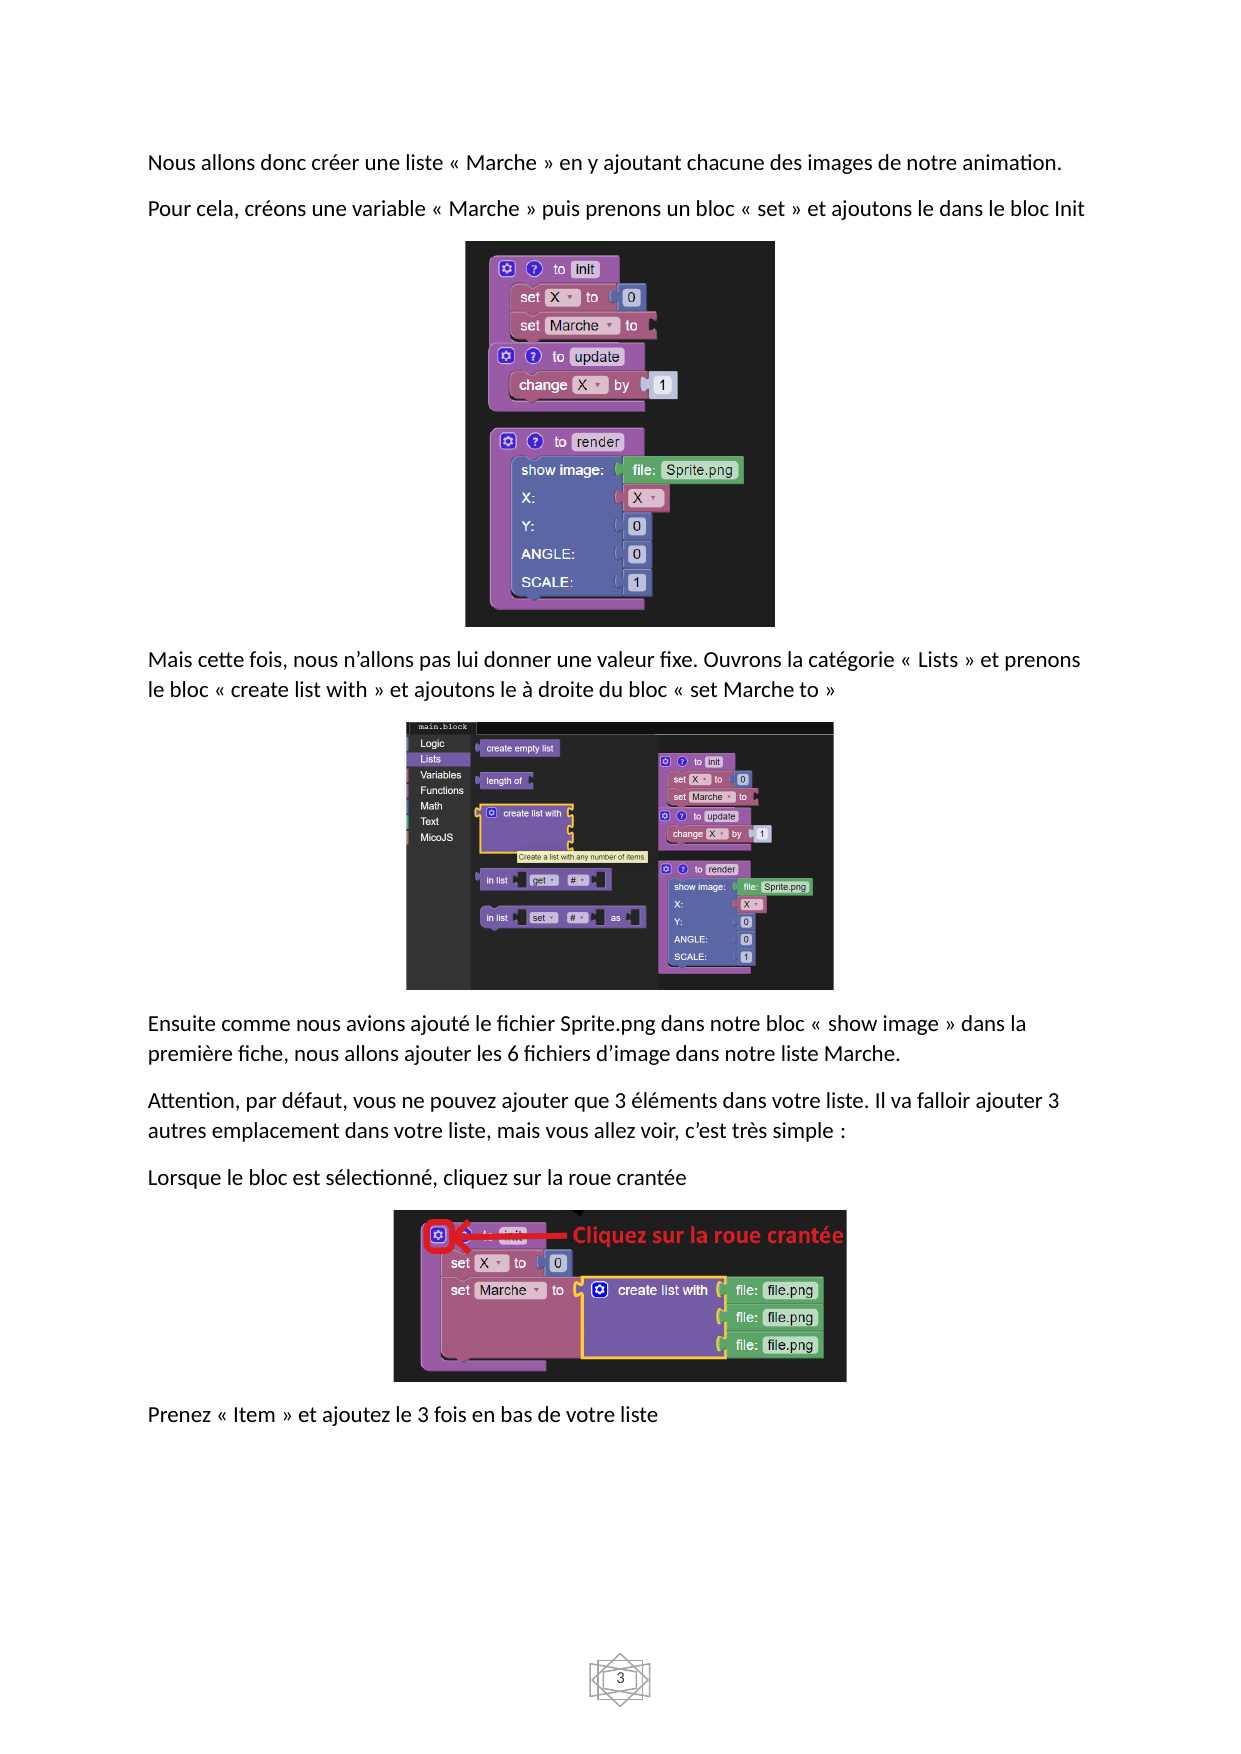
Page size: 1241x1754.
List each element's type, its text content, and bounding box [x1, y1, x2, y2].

text Ensuite comme nous avions ajouté le fichier Sprite.png dans notre bloc « show image » dans la première fiche, nous allons ajouter les 6 fichiers d’image dans notre liste Marche. [148, 1009, 1093, 1067]
picture [465, 241, 775, 627]
text Attention, par défaut, vous ne pouvez ajouter que 3 éléments dans votre liste. Il va falloir ajouter 3 autres emplacement dans votre liste, mais vous allez voir, c’est très simple : [148, 1086, 1093, 1144]
picture [406, 722, 834, 990]
picture [393, 1210, 847, 1382]
text Lorsque le bloc est sélectionné, cliquez sur la roue crantée [148, 1163, 1093, 1191]
text Mais cette fois, nous n’allons pas lui donner une valeur fixe. Ouvrons la catégorie « Lists » et prenons le bloc « create list with » et ajoutons le à droite du bloc « set Marche to » [148, 645, 1093, 703]
text Nous allons donc créer une liste « Marche » en y ajoutant chacune des images de notre animation. [148, 148, 1093, 176]
text Prenez « Item » et ajoutez le 3 fois en bas de votre liste [148, 1400, 1093, 1428]
text Pour cela, créons une variable « Marche » puis prenons un bloc « set » et ajoutons le dans le bloc Init [148, 194, 1093, 222]
